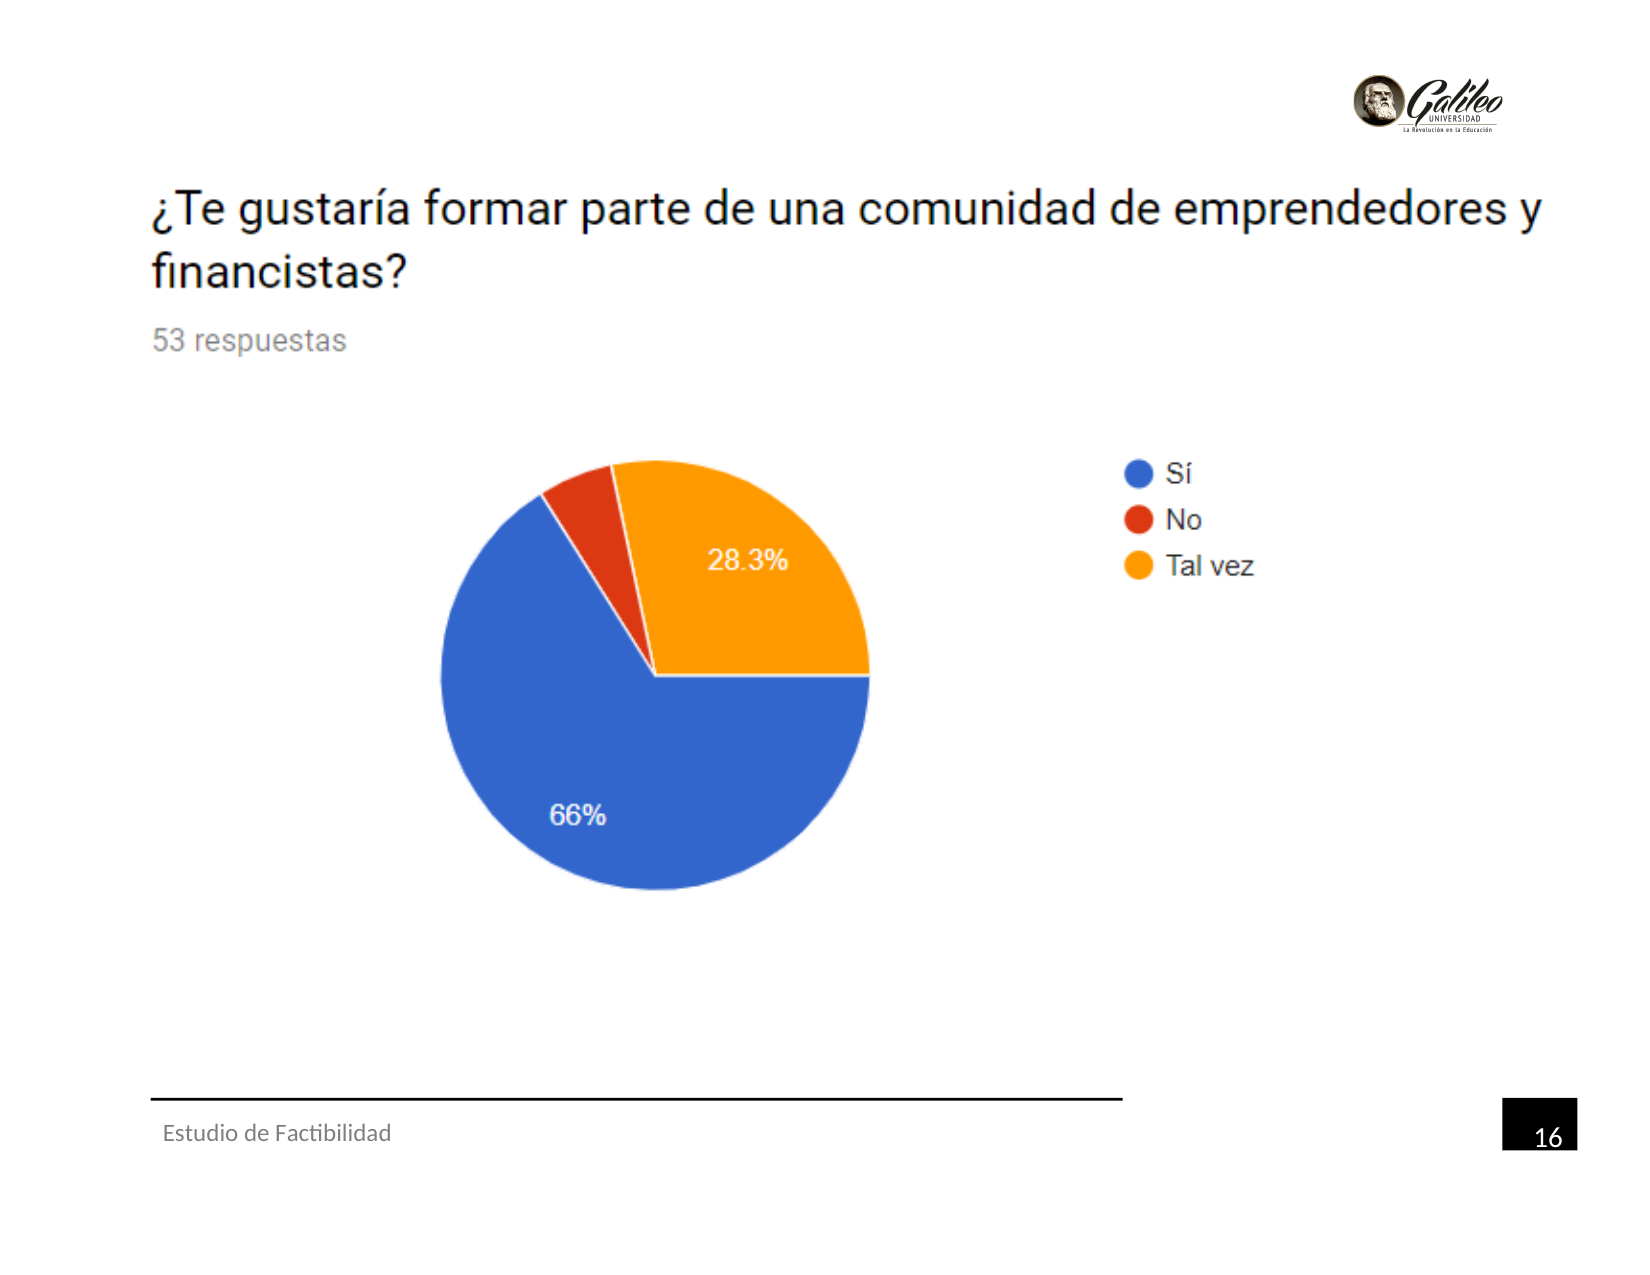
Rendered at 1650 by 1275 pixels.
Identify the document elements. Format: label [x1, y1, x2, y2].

picture [1353, 75, 1503, 132]
picture [147, 177, 1556, 908]
